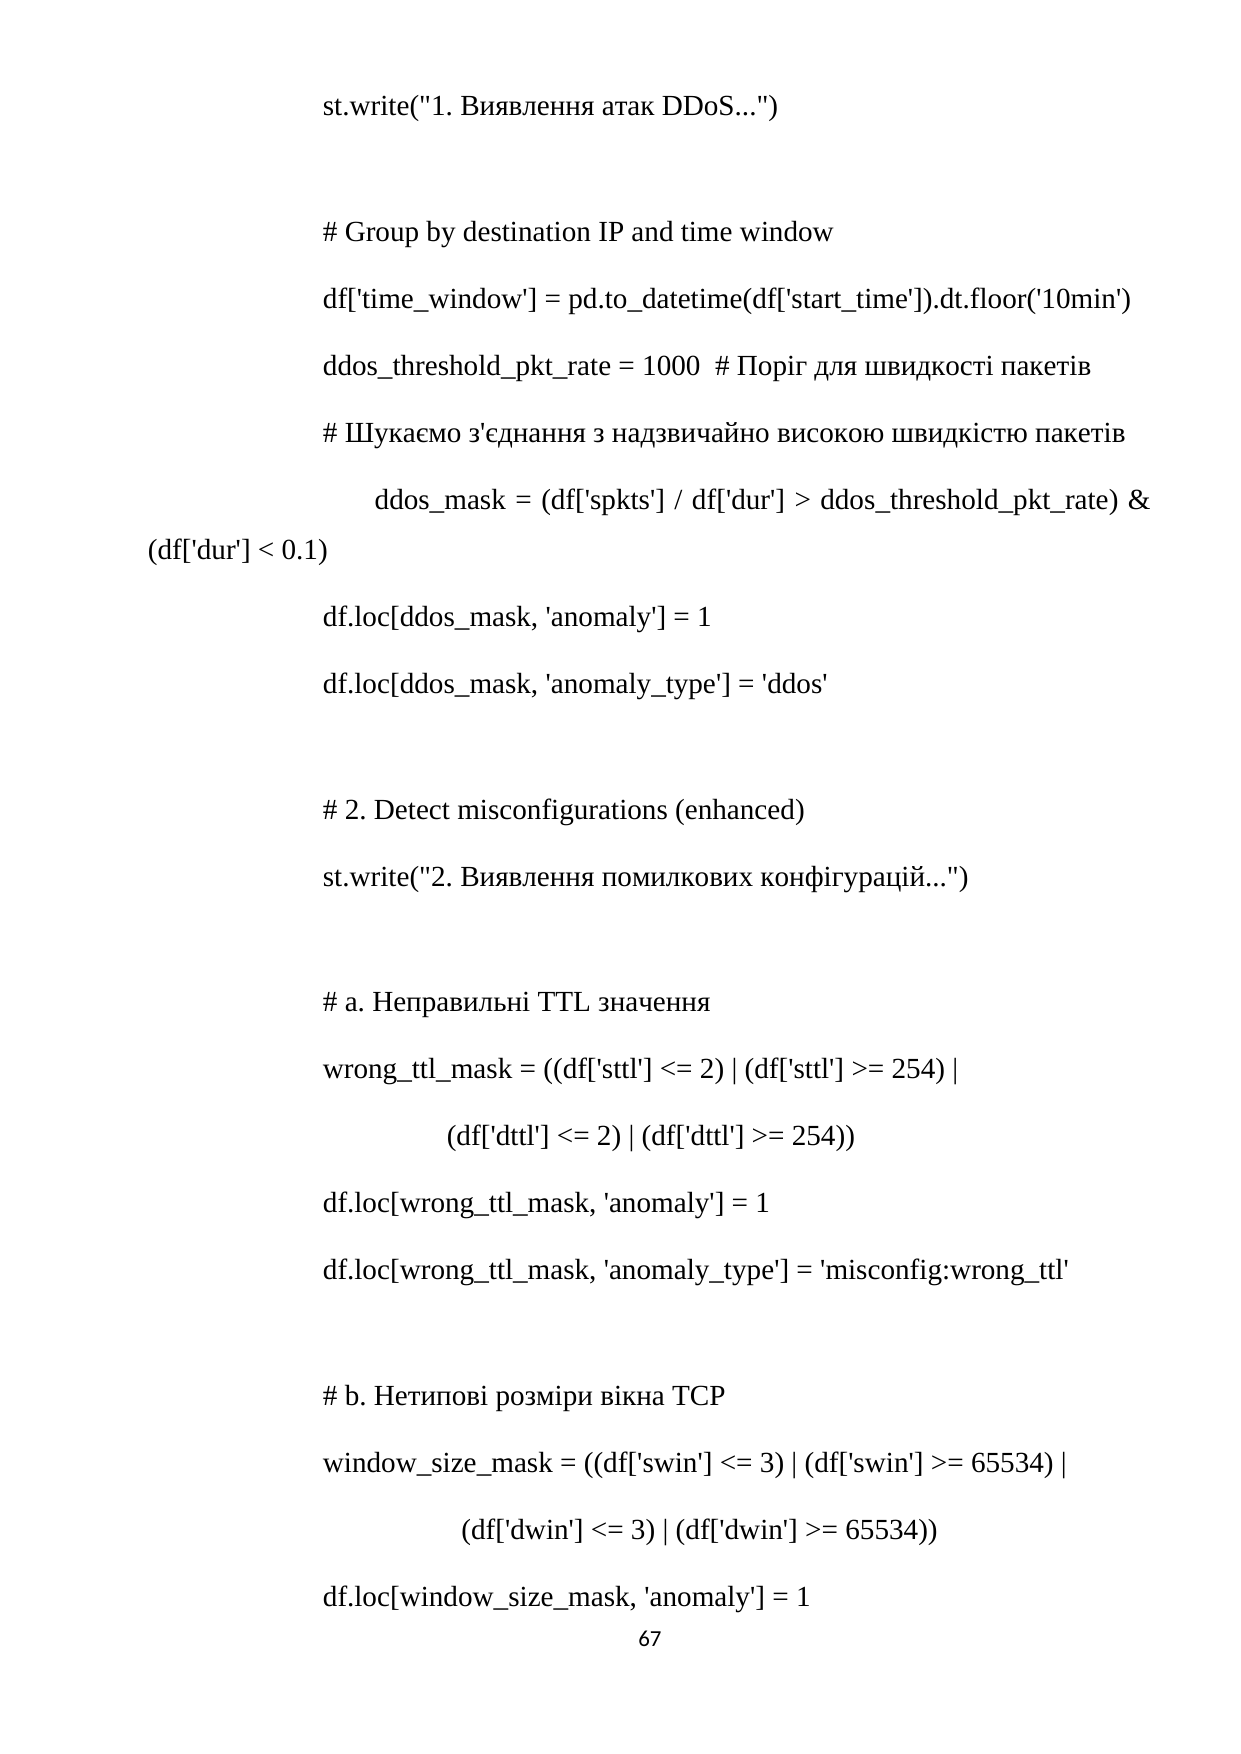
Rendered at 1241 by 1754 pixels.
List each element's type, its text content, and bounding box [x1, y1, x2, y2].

text # Group by destination IP and time window [148, 214, 1152, 248]
text # Шукаємо з'єднання з надзвичайно високою швидкістю пакетів [148, 415, 1152, 449]
text ddos_threshold_pkt_rate = 1000 # Поріг для швидкості пакетів [148, 348, 1152, 382]
text df.loc[ddos_mask, 'anomaly_type'] = 'ddos' [148, 666, 1152, 700]
text window_size_mask = ((df['swin'] <= 3) | (df['swin'] >= 65534) | [148, 1445, 1152, 1479]
text df.loc[wrong_ttl_mask, 'anomaly'] = 1 [148, 1186, 1152, 1219]
text (df['dttl'] <= 2) | (df['dttl'] >= 254)) [148, 1118, 1152, 1152]
text # b. Нетипові розміри вікна TCP [148, 1378, 1152, 1412]
text # 2. Detect misconfigurations (enhanced) [148, 792, 1152, 826]
text df['time_window'] = pd.to_datetime(df['start_time']).dt.floor('10min') [148, 281, 1152, 315]
text st.write("2. Виявлення помилкових конфігурацій...") [148, 859, 1152, 892]
text df.loc[wrong_ttl_mask, 'anomaly_type'] = 'misconfig:wrong_ttl' [148, 1252, 1152, 1286]
text (df['dwin'] <= 3) | (df['dwin'] >= 65534)) [148, 1512, 1152, 1546]
text df.loc[window_size_mask, 'anomaly'] = 1 [148, 1579, 1152, 1613]
text ddos_mask = (df['spkts'] / df['dur'] > ddos_threshold_pkt_rate) & (df['dur'] < 0.1) [148, 482, 1152, 566]
text df.loc[ddos_mask, 'anomaly'] = 1 [148, 599, 1152, 633]
text # a. Неправильні TTL значення [148, 984, 1152, 1018]
text wrong_ttl_mask = ((df['sttl'] <= 2) | (df['sttl'] >= 254) | [148, 1052, 1152, 1085]
text st.write("1. Виявлення атак DDoS...") [148, 88, 1152, 122]
